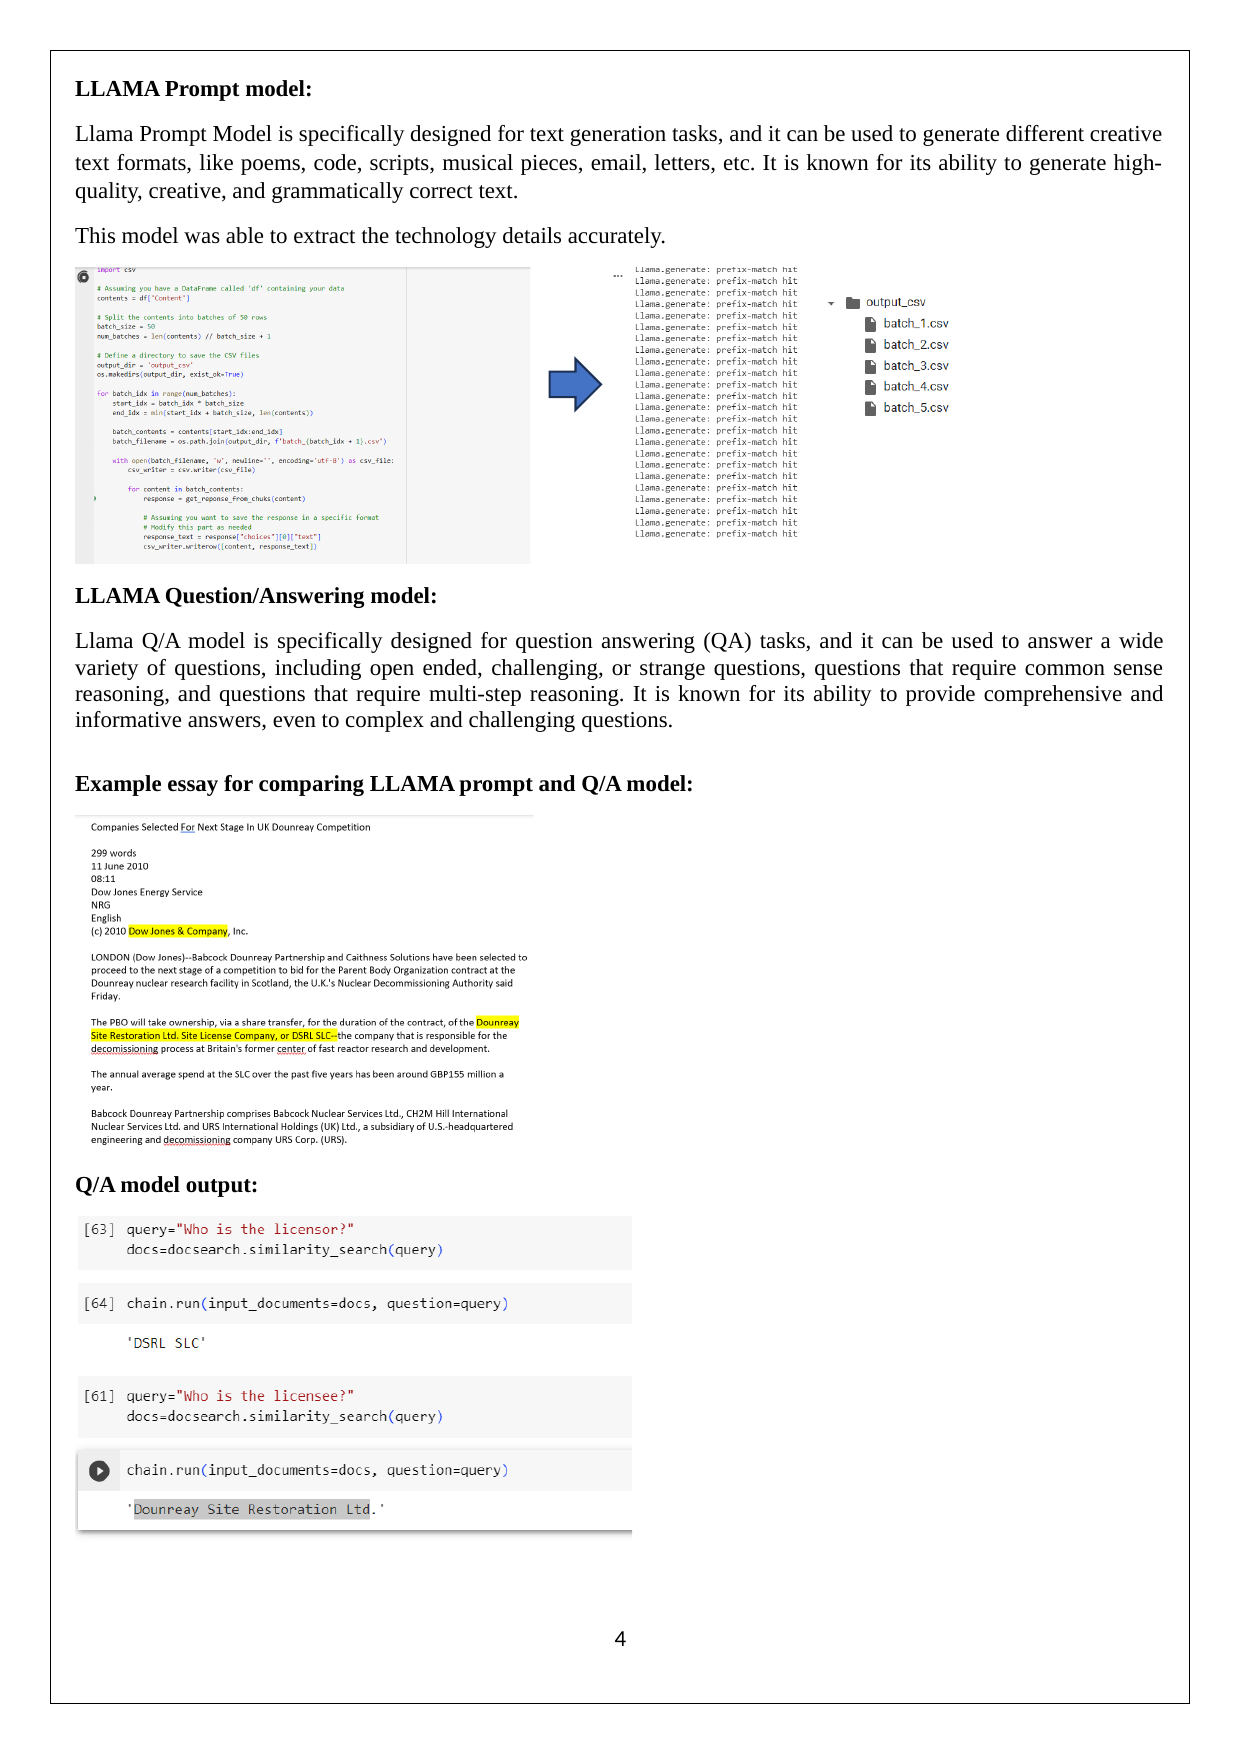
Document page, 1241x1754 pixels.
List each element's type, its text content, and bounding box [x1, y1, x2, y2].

text LLAMA Prompt model: [75, 75, 1165, 101]
text Llama Q/A model is specifically designed for question answering (QA) tasks, and it can be used to answer a wide variety of questions, including open ended, challenging, or strange questions, questions that require common sense reasoning, and questions that require multi-step reasoning. It is known for its ability to provide comprehensive and informative answers, even to complex and challenging questions. [75, 627, 1165, 733]
picture [75, 267, 531, 564]
text Llama Prompt Model is specifically designed for text generation tasks, and it can be used to generate different creative text formats, like poems, code, scripts, musical pieces, email, letters, etc. It is known for its ability to generate high-quality, creative, and grammatically correct text. [75, 120, 1165, 203]
text Q/A model output: [75, 1171, 1165, 1197]
text LLAMA Question/Answering model: [75, 582, 1165, 609]
picture [609, 267, 1000, 540]
text Example essay for comparing LLAMA prompt and Q/A model: [75, 770, 1165, 797]
text This model was able to extract the technology details accurately. [75, 222, 1165, 248]
picture [75, 815, 534, 1153]
picture [75, 1216, 633, 1542]
